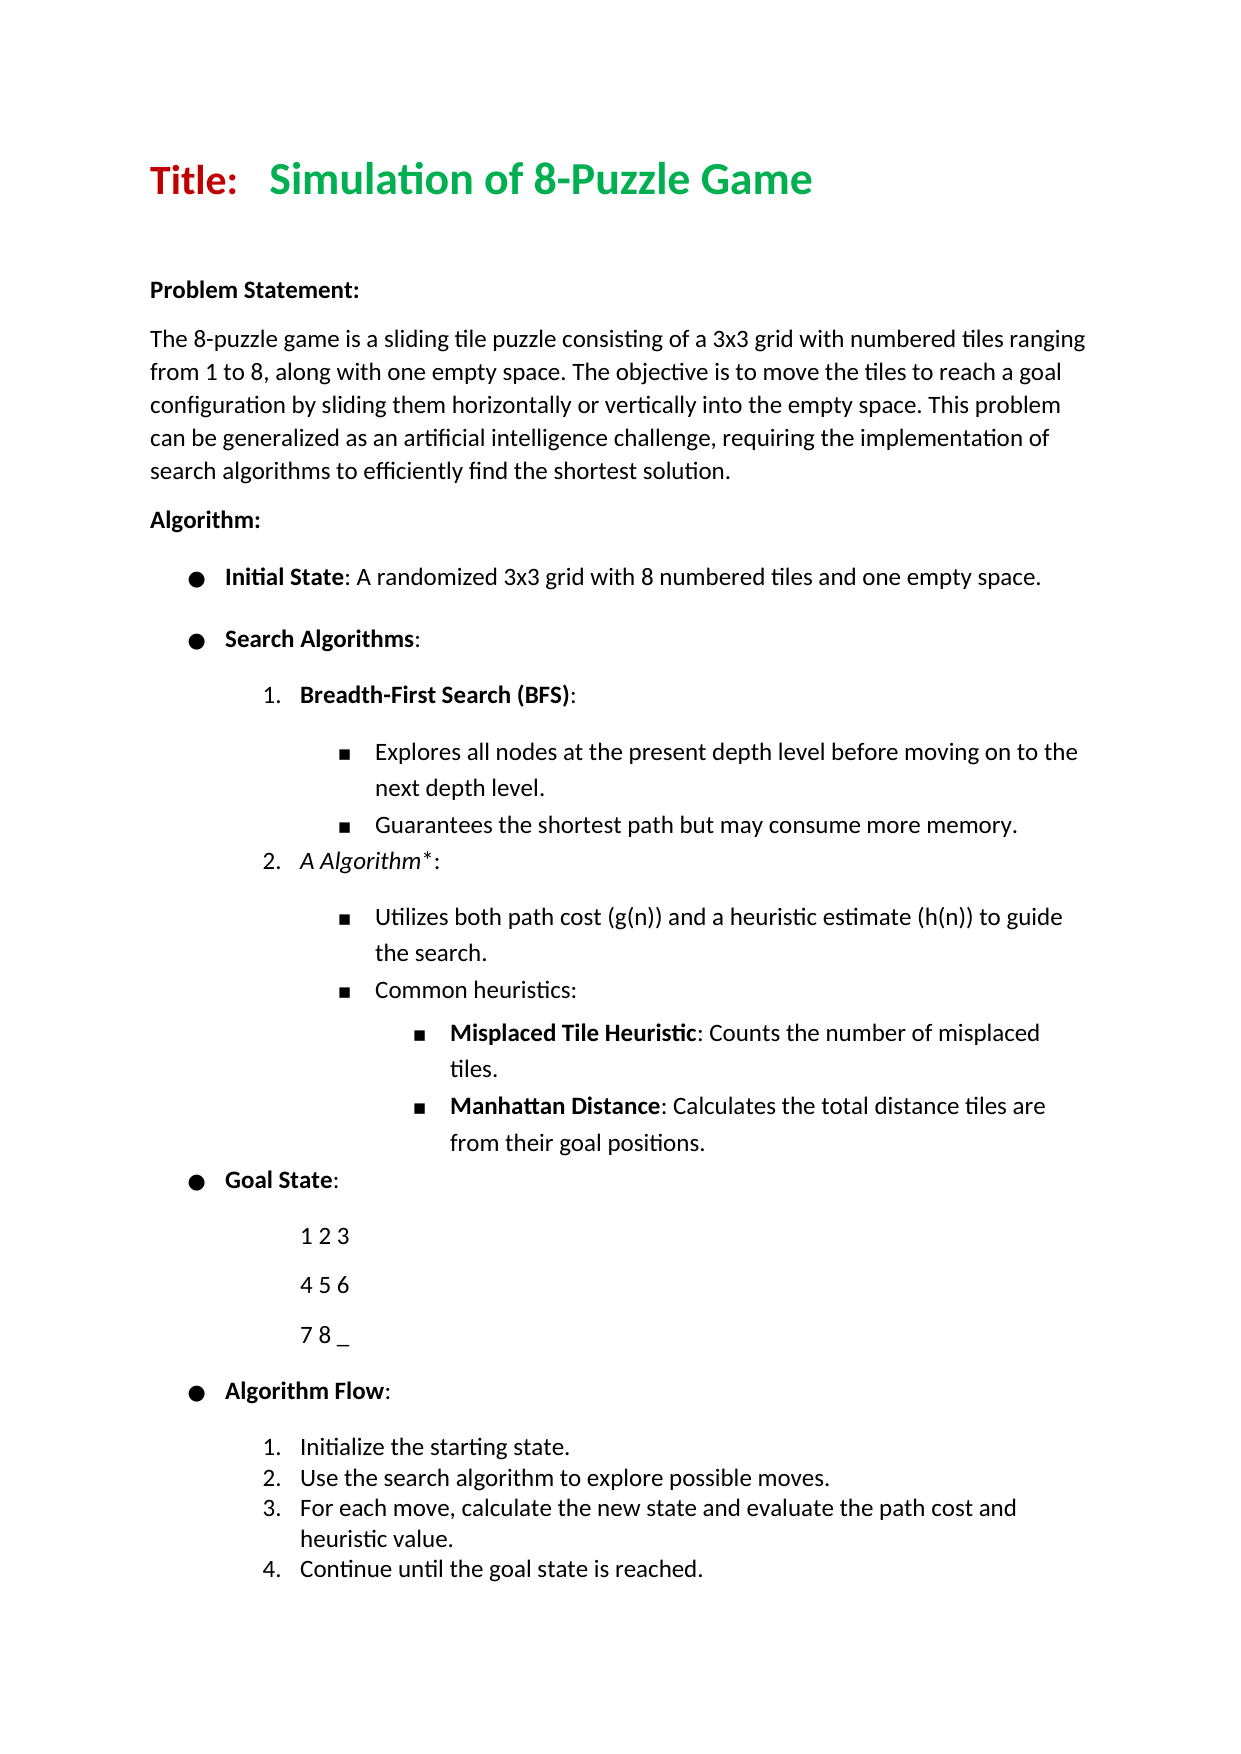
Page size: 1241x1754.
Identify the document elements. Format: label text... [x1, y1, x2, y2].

list Algorithm Flow: [187, 1369, 1090, 1411]
list Breadth-First Search (BFS): [262, 680, 1090, 710]
list Misplaced Tile Heuristic: Counts the number of misplaced tiles. [412, 1011, 1090, 1084]
text Problem Statement: [150, 274, 1090, 304]
list Initialize the starting state. [262, 1431, 1090, 1462]
list Common heuristics: [337, 968, 1090, 1011]
list Guarantees the shortest path but may consume more memory. [337, 802, 1090, 845]
list Use the search algorithm to explore possible moves. [262, 1462, 1090, 1492]
text 4 5 6 [300, 1269, 1090, 1300]
list Search Algorithms: [187, 617, 1090, 660]
text 1 2 3 [300, 1220, 1090, 1250]
list Continue until the goal state is reached. [262, 1553, 1090, 1584]
text 7 8 _ [300, 1319, 1090, 1349]
list For each move, calculate the new state and evaluate the path cost and heuristic value. [262, 1492, 1090, 1553]
text The 8-puzzle game is a sliding tile puzzle consisting of a 3x3 grid with numbered tiles ranging from 1 to 8, along with one empty space. The objective is to move the tiles to reach a goal configuration by sliding them horizontally or vertically into the empty space. This problem can be generalized as an artificial intelligence challenge, requiring the implementation of search algorithms to efficiently find the shortest solution. [150, 323, 1090, 486]
list A Algorithm*: [262, 845, 1090, 876]
list Manhattan Distance: Calculates the total distance tiles are from their goal positions. [412, 1084, 1090, 1157]
text Title: Simulation of 8-Puzzle Game [150, 150, 1090, 206]
list Initial State: A randomized 3x3 grid with 8 numbered tiles and one empty space. [187, 554, 1090, 597]
list Explores all nodes at the present depth level before moving on to the next depth level. [337, 729, 1090, 802]
text Algorithm: [150, 505, 1090, 535]
list Utilizes both path cost (g(n)) and a heuristic estimate (h(n)) to guide the search. [337, 895, 1090, 968]
list Goal State: [187, 1157, 1090, 1200]
